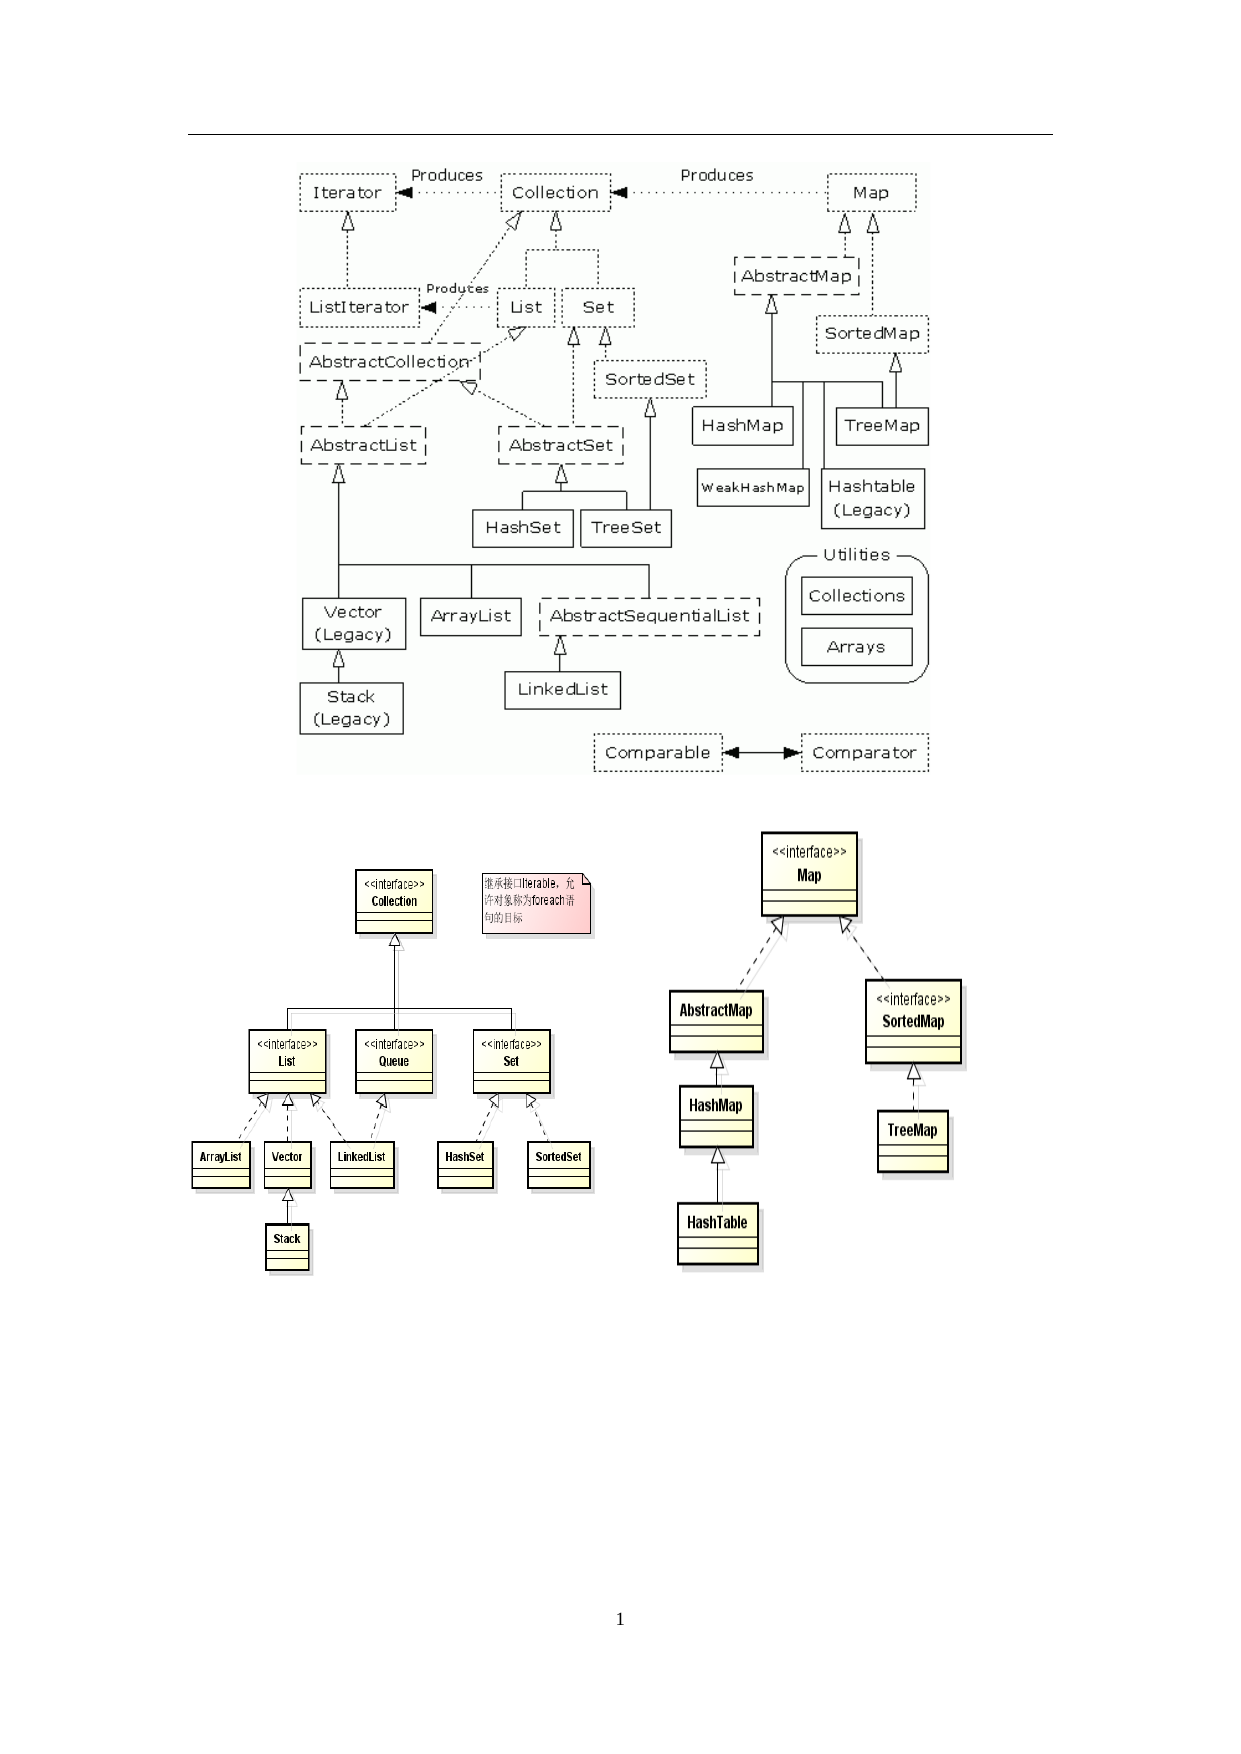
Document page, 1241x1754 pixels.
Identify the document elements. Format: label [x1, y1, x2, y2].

picture [187, 844, 617, 1286]
picture [642, 812, 989, 1278]
picture [291, 162, 949, 782]
